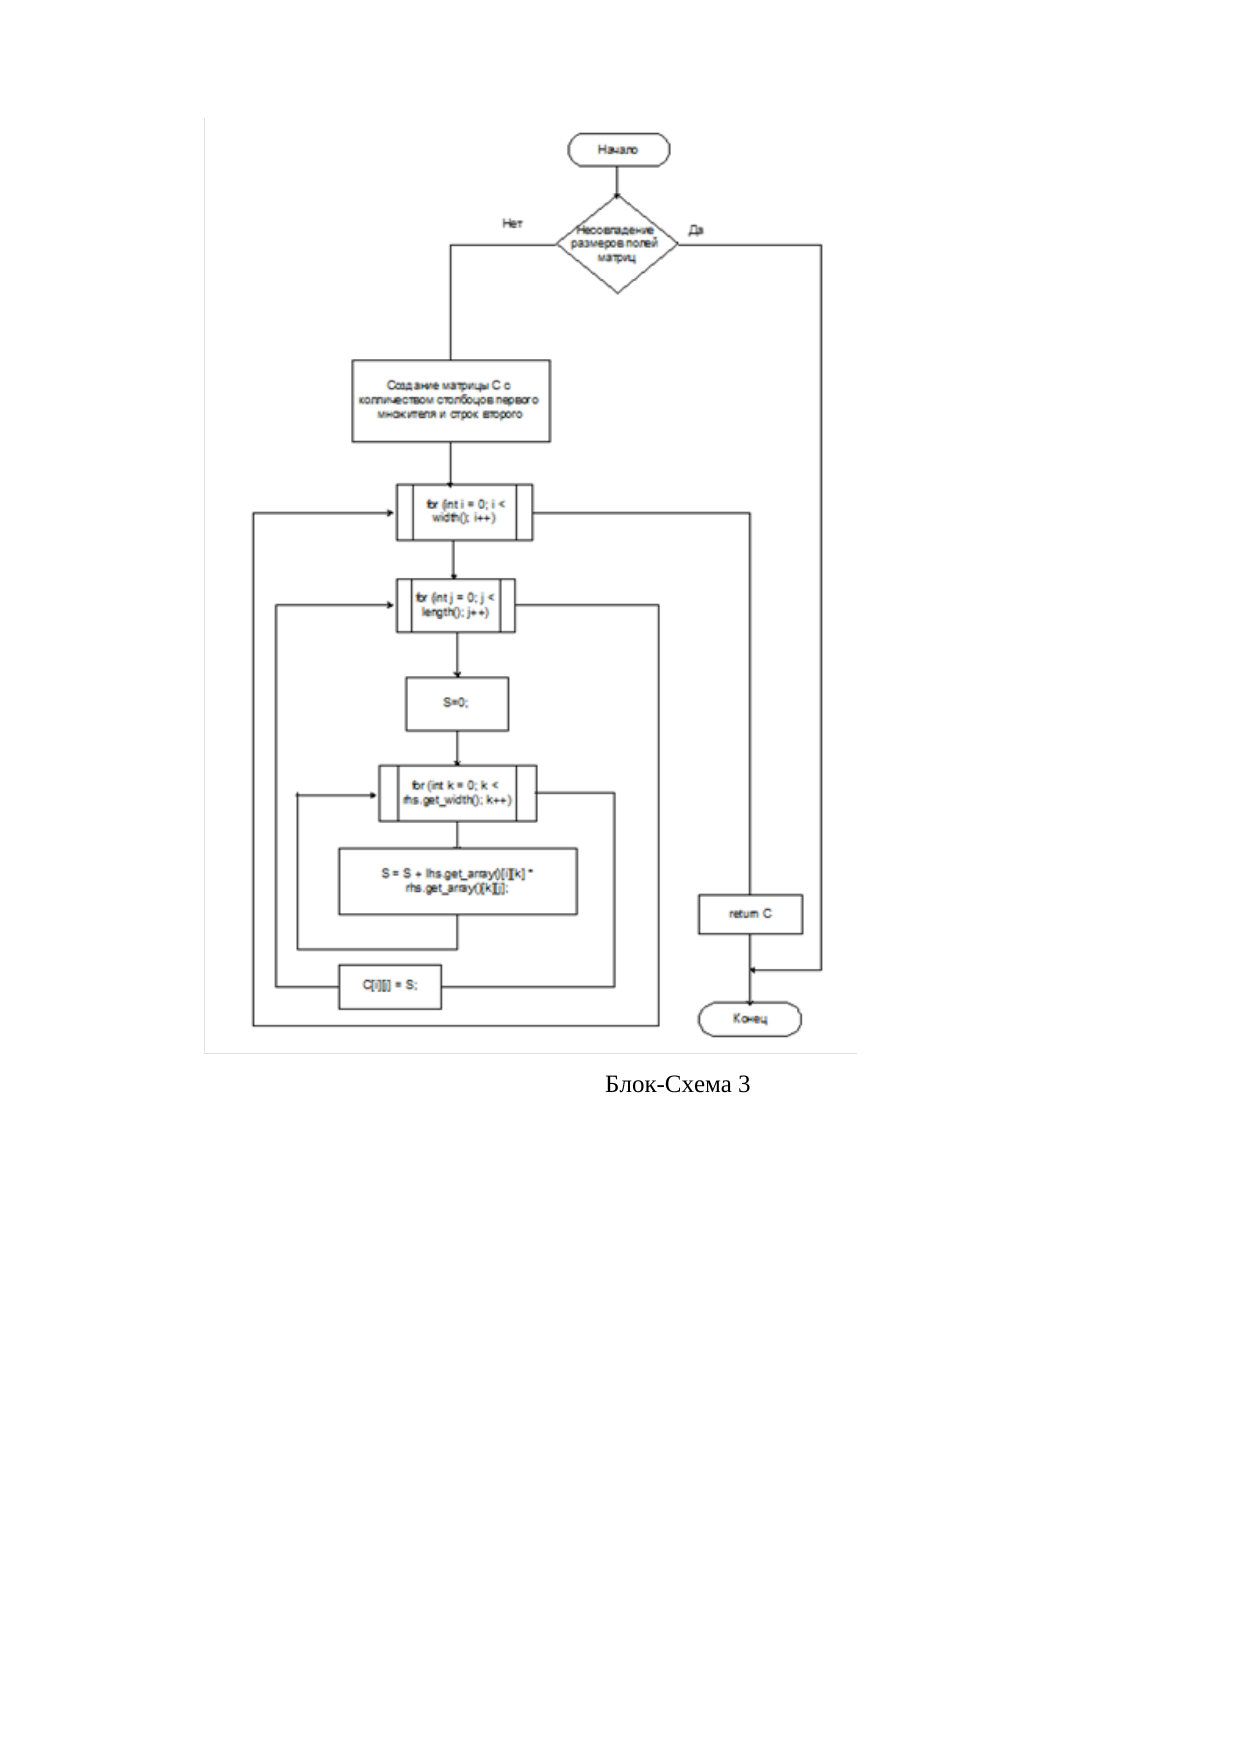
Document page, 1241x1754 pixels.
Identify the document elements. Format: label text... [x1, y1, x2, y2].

picture [203, 118, 857, 1057]
text Блок-Схема 3 [148, 1069, 1152, 1098]
